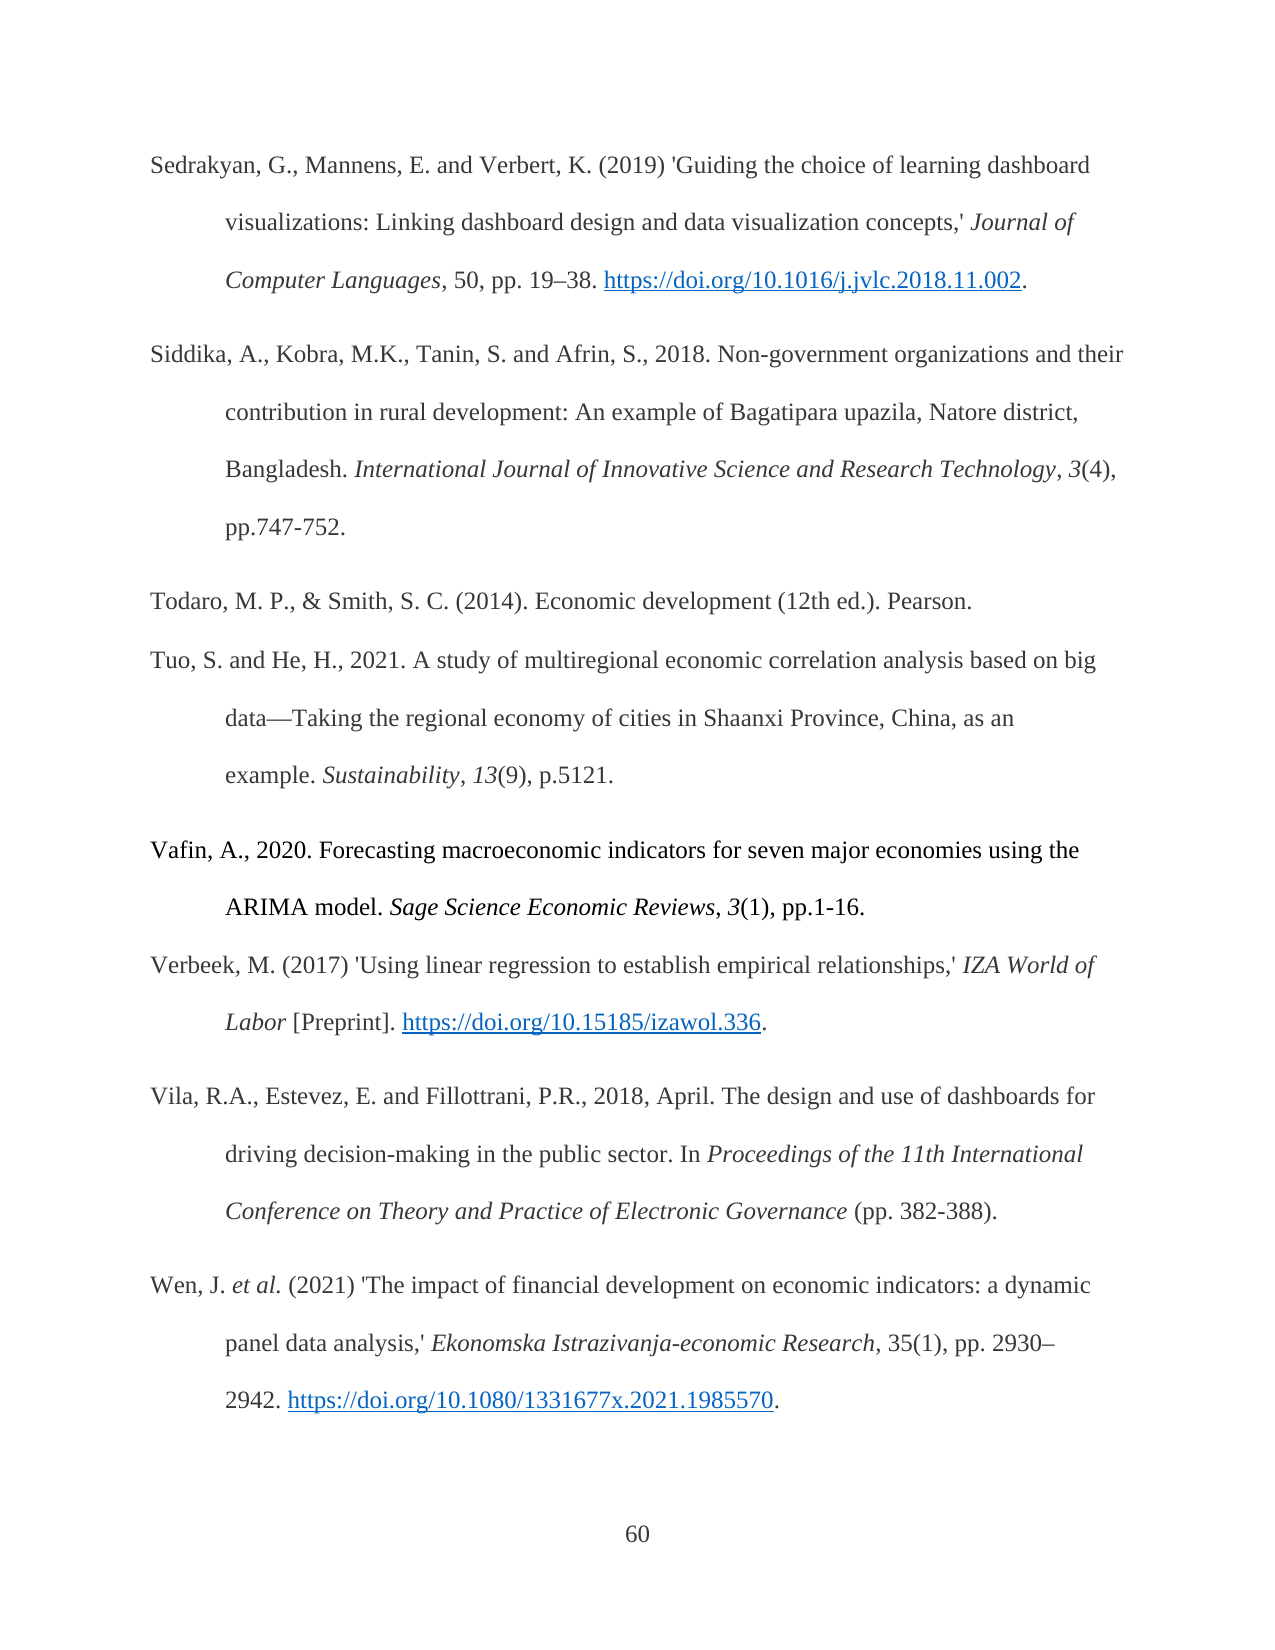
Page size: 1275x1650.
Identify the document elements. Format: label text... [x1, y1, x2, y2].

text Todaro, M. P., & Smith, S. C. (2014). Economic development (12th ed.). Pearson. [150, 586, 1125, 614]
text Sedrakyan, G., Mannens, E. and Verbert, K. (2019) 'Guiding the choice of learning dashboard visualizations: Linking dashboard design and data visualization concepts,' Journal of Computer Languages, 50, pp. 19–38. https://doi.org/10.1016/j.jvlc.2018.11.002. [150, 150, 1125, 294]
text Wen, J. et al. (2021) 'The impact of financial development on economic indicators: a dynamic panel data analysis,' Ekonomska Istrazivanja-economic Research, 35(1), pp. 2930–2942. https://doi.org/10.1080/1331677x.2021.1985570. [150, 1271, 1125, 1414]
text Tuo, S. and He, H., 2021. A study of multiregional economic correlation analysis based on big data—Taking the regional economy of cities in Shaanxi Province, China, as an example. Sustainability, 13(9), p.5121. [150, 646, 1125, 789]
text Siddika, A., Kobra, M.K., Tanin, S. and Afrin, S., 2018. Non-government organizations and their contribution in rural development: An example of Bagatipara upazila, Natore district, Bangladesh. International Journal of Innovative Science and Research Technology, 3(4), pp.747-752. [150, 339, 1125, 540]
text Vila, R.A., Estevez, E. and Fillottrani, P.R., 2018, April. The design and use of dashboards for driving decision-making in the public sector. In Proceedings of the 11th International Conference on Theory and Practice of Electronic Governance (pp. 382-388). [150, 1081, 1125, 1225]
text Verbeek, M. (2017) 'Using linear regression to establish empirical relationships,' IZA World of Labor [Preprint]. https://doi.org/10.15185/izawol.336. [150, 950, 1125, 1036]
text Vafin, A., 2020. Forecasting macroeconomic indicators for seven major economies using the ARIMA model. Sage Science Economic Reviews, 3(1), pp.1-16. [150, 835, 1125, 921]
